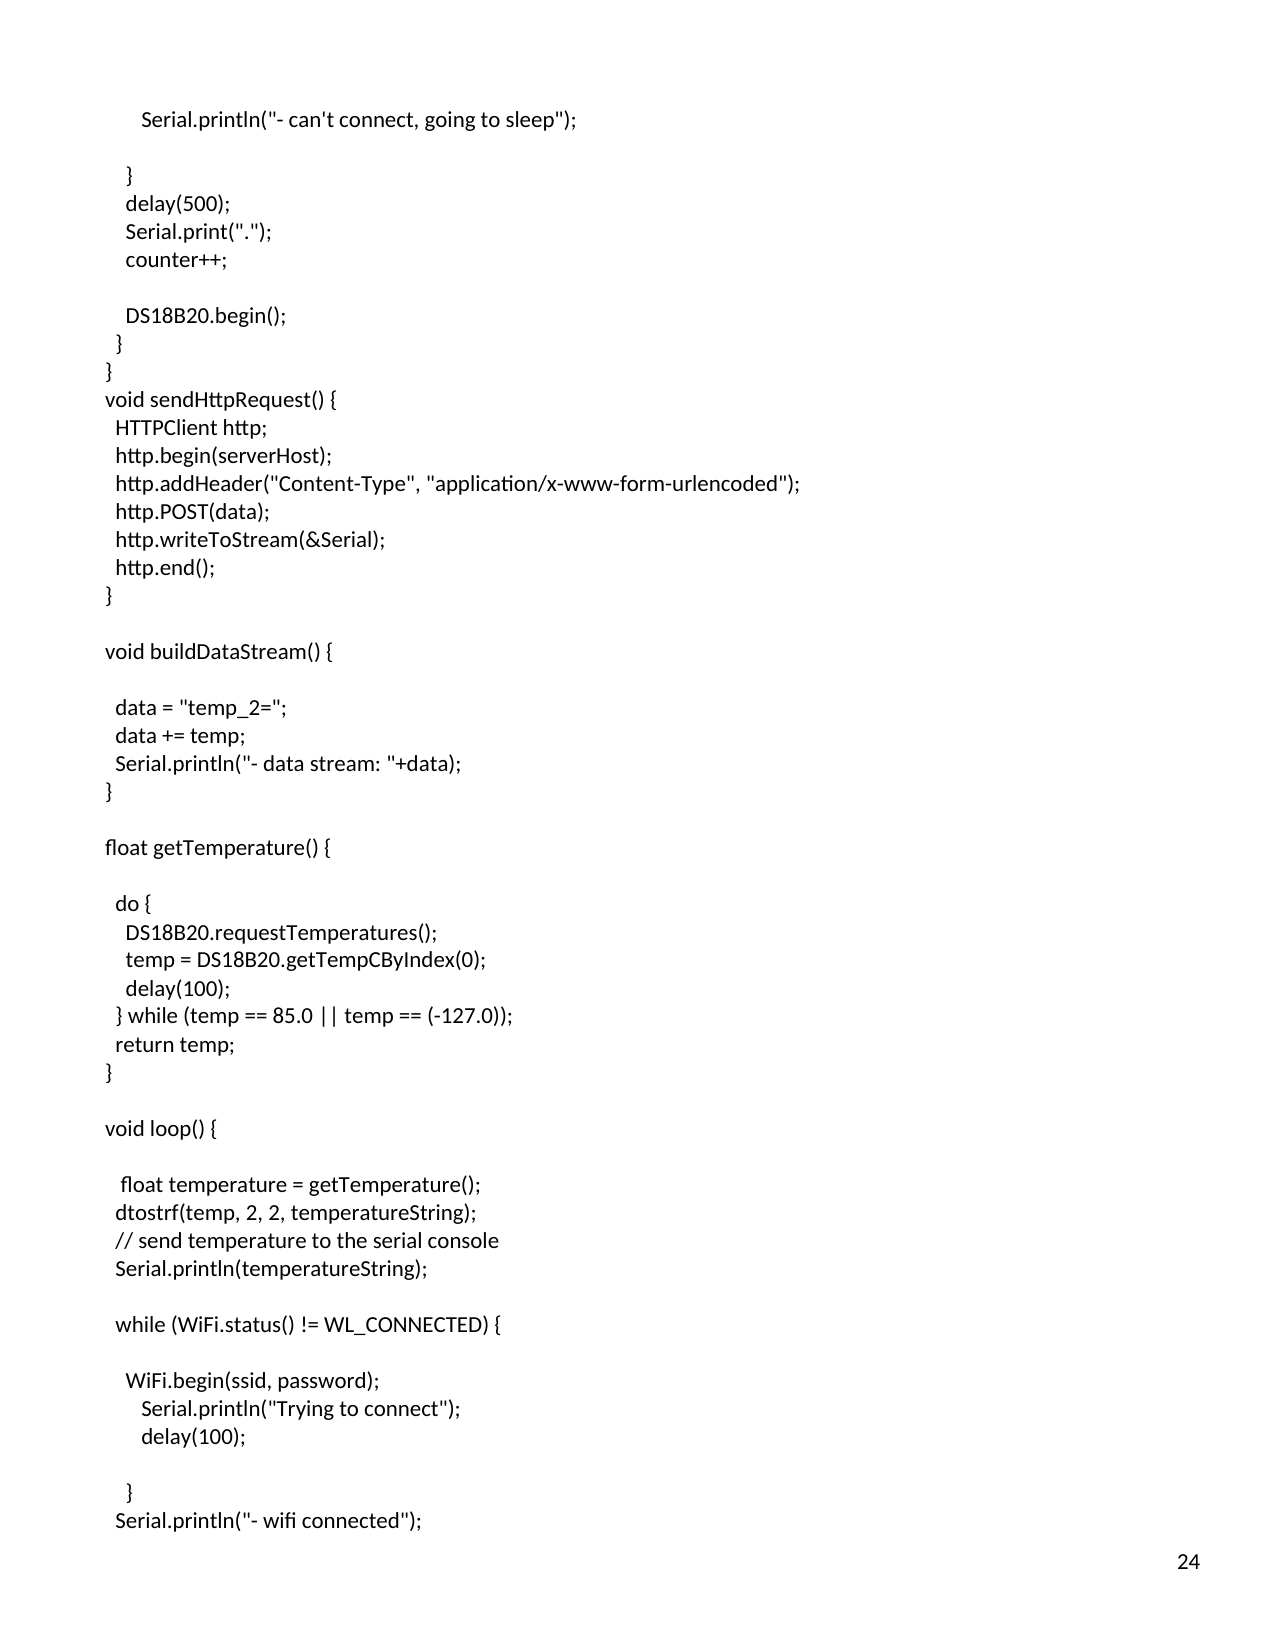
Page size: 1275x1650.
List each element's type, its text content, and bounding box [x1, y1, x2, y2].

text temp = DS18B20.getTempCByIndex(0); [105, 946, 1200, 974]
text } while (temp == 85.0 || temp == (-127.0)); [105, 1002, 1200, 1030]
text } [105, 161, 1200, 189]
text Serial.println("- data stream: "+data); [105, 749, 1200, 777]
text void loop() { [105, 1114, 1200, 1142]
text } [105, 777, 1200, 806]
text http.addHeader("Content-Type", "application/x-www-form-urlencoded"); [105, 469, 1200, 497]
text DS18B20.begin(); [105, 301, 1200, 329]
text dtostrf(temp, 2, 2, temperatureString); [105, 1198, 1200, 1226]
text data = "temp_2="; [105, 693, 1200, 721]
text Serial.println("- wifi connected"); [105, 1506, 1200, 1534]
text delay(100); [105, 1422, 1200, 1450]
text float temperature = getTemperature(); [105, 1170, 1200, 1198]
text // send temperature to the serial console [105, 1226, 1200, 1254]
text Serial.print("."); [105, 217, 1200, 245]
text Serial.println("Trying to connect"); [105, 1394, 1200, 1422]
text void buildDataStream() { [105, 637, 1200, 665]
text http.writeToStream(&Serial); [105, 525, 1200, 553]
text } [105, 1478, 1200, 1506]
text Serial.println("- can't connect, going to sleep"); [105, 105, 1200, 133]
text void sendHttpRequest() { [105, 385, 1200, 413]
text do { [105, 889, 1200, 918]
text Serial.println(temperatureString); [105, 1254, 1200, 1282]
text delay(100); [105, 974, 1200, 1002]
text delay(500); [105, 189, 1200, 217]
text WiFi.begin(ssid, password); [105, 1366, 1200, 1394]
text while (WiFi.status() != WL_CONNECTED) { [105, 1310, 1200, 1338]
text http.POST(data); [105, 497, 1200, 525]
text DS18B20.requestTemperatures(); [105, 918, 1200, 946]
text float getTemperature() { [105, 833, 1200, 862]
text counter++; [105, 245, 1200, 273]
text http.end(); [105, 553, 1200, 581]
text } [105, 357, 1200, 385]
text data += temp; [105, 721, 1200, 749]
text } [105, 329, 1200, 357]
text } [105, 1058, 1200, 1086]
text return temp; [105, 1030, 1200, 1058]
text HTTPClient http; [105, 413, 1200, 441]
text } [105, 581, 1200, 609]
text http.begin(serverHost); [105, 441, 1200, 469]
